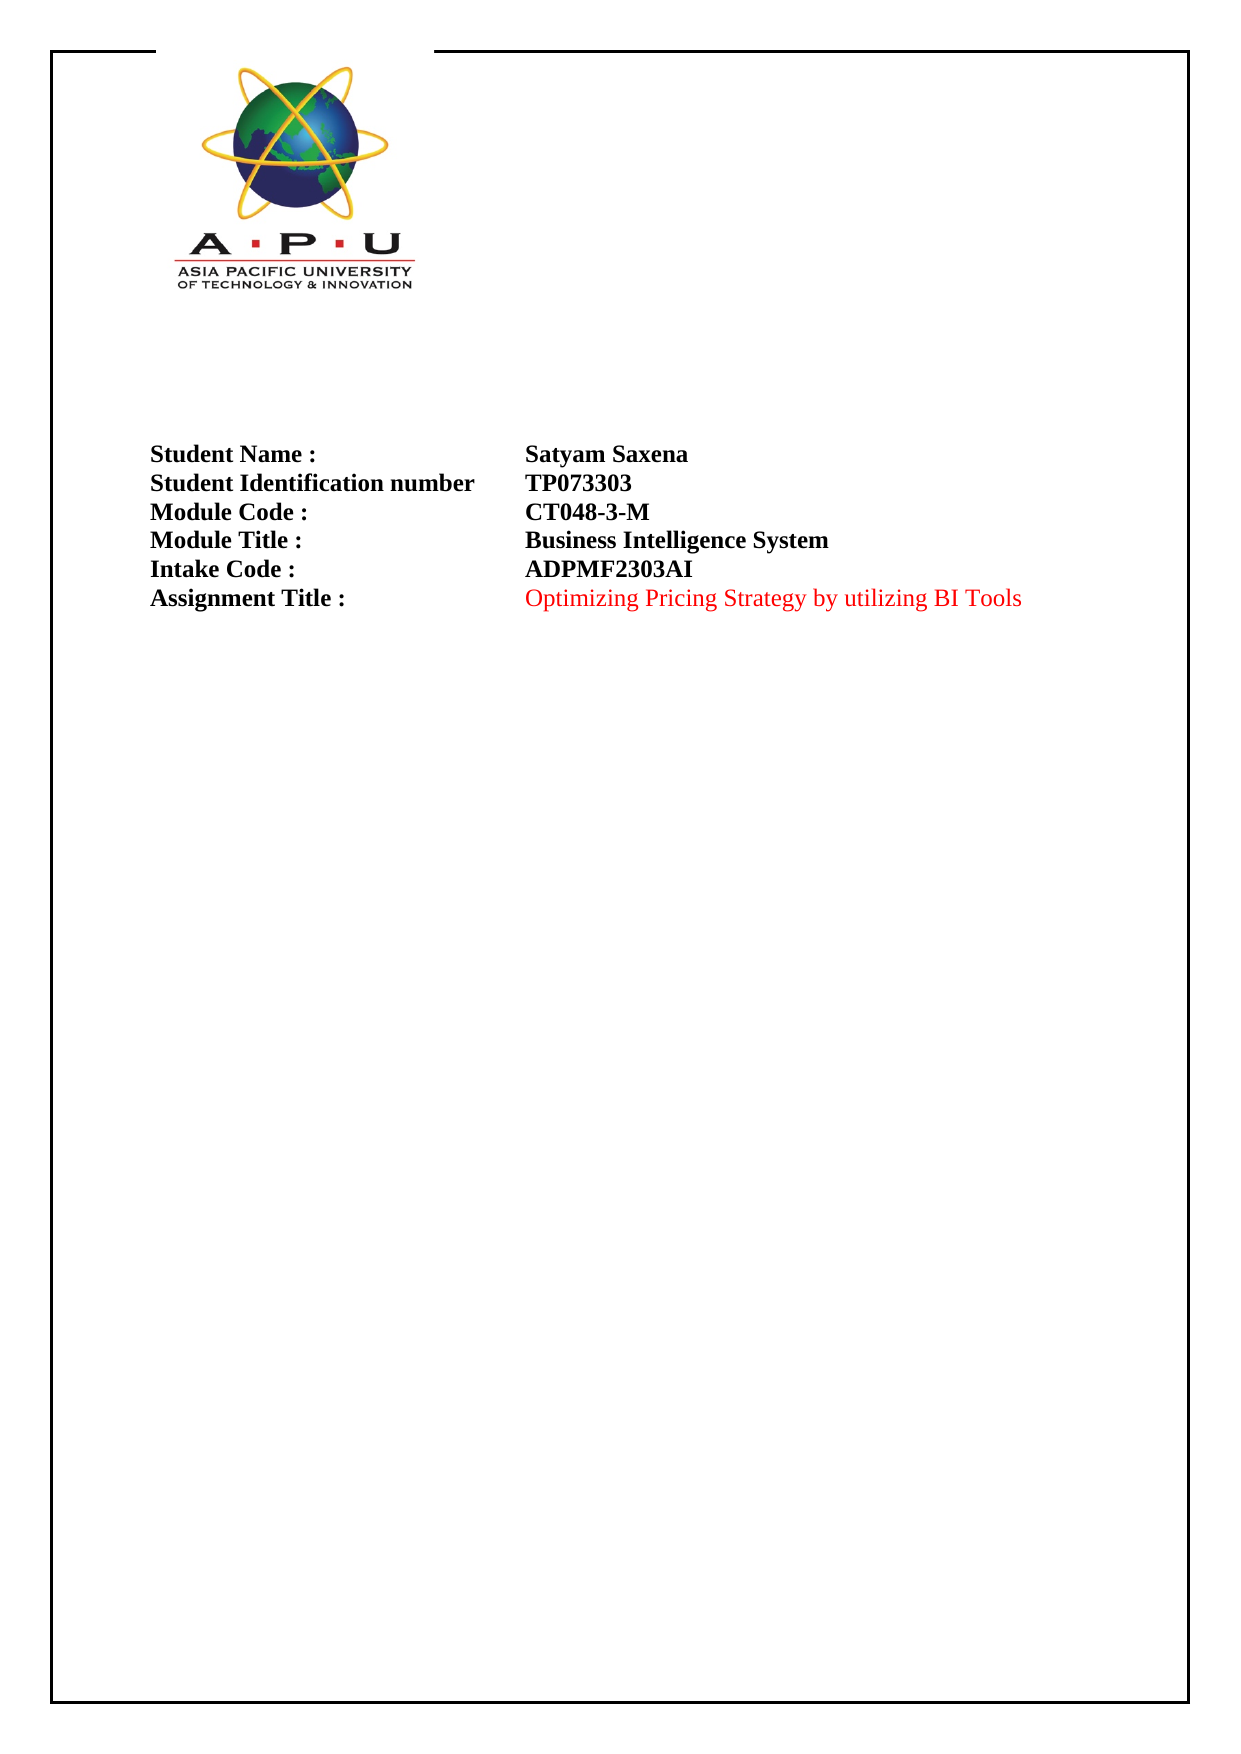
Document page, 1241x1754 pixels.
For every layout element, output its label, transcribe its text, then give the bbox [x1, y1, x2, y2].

text Module Title : Business Intelligence System [150, 526, 1090, 554]
text Intake Code : ADPMF2303AI [150, 554, 1090, 583]
text Module Code : CT048-3-M [150, 497, 1090, 526]
picture [156, 38, 435, 317]
text Assignment Title : Optimizing Pricing Strategy by utilizing BI Tools [150, 583, 1090, 612]
text Student Identification number TP073303 [150, 468, 1090, 497]
text Student Name : Satyam Saxena [150, 439, 1090, 468]
